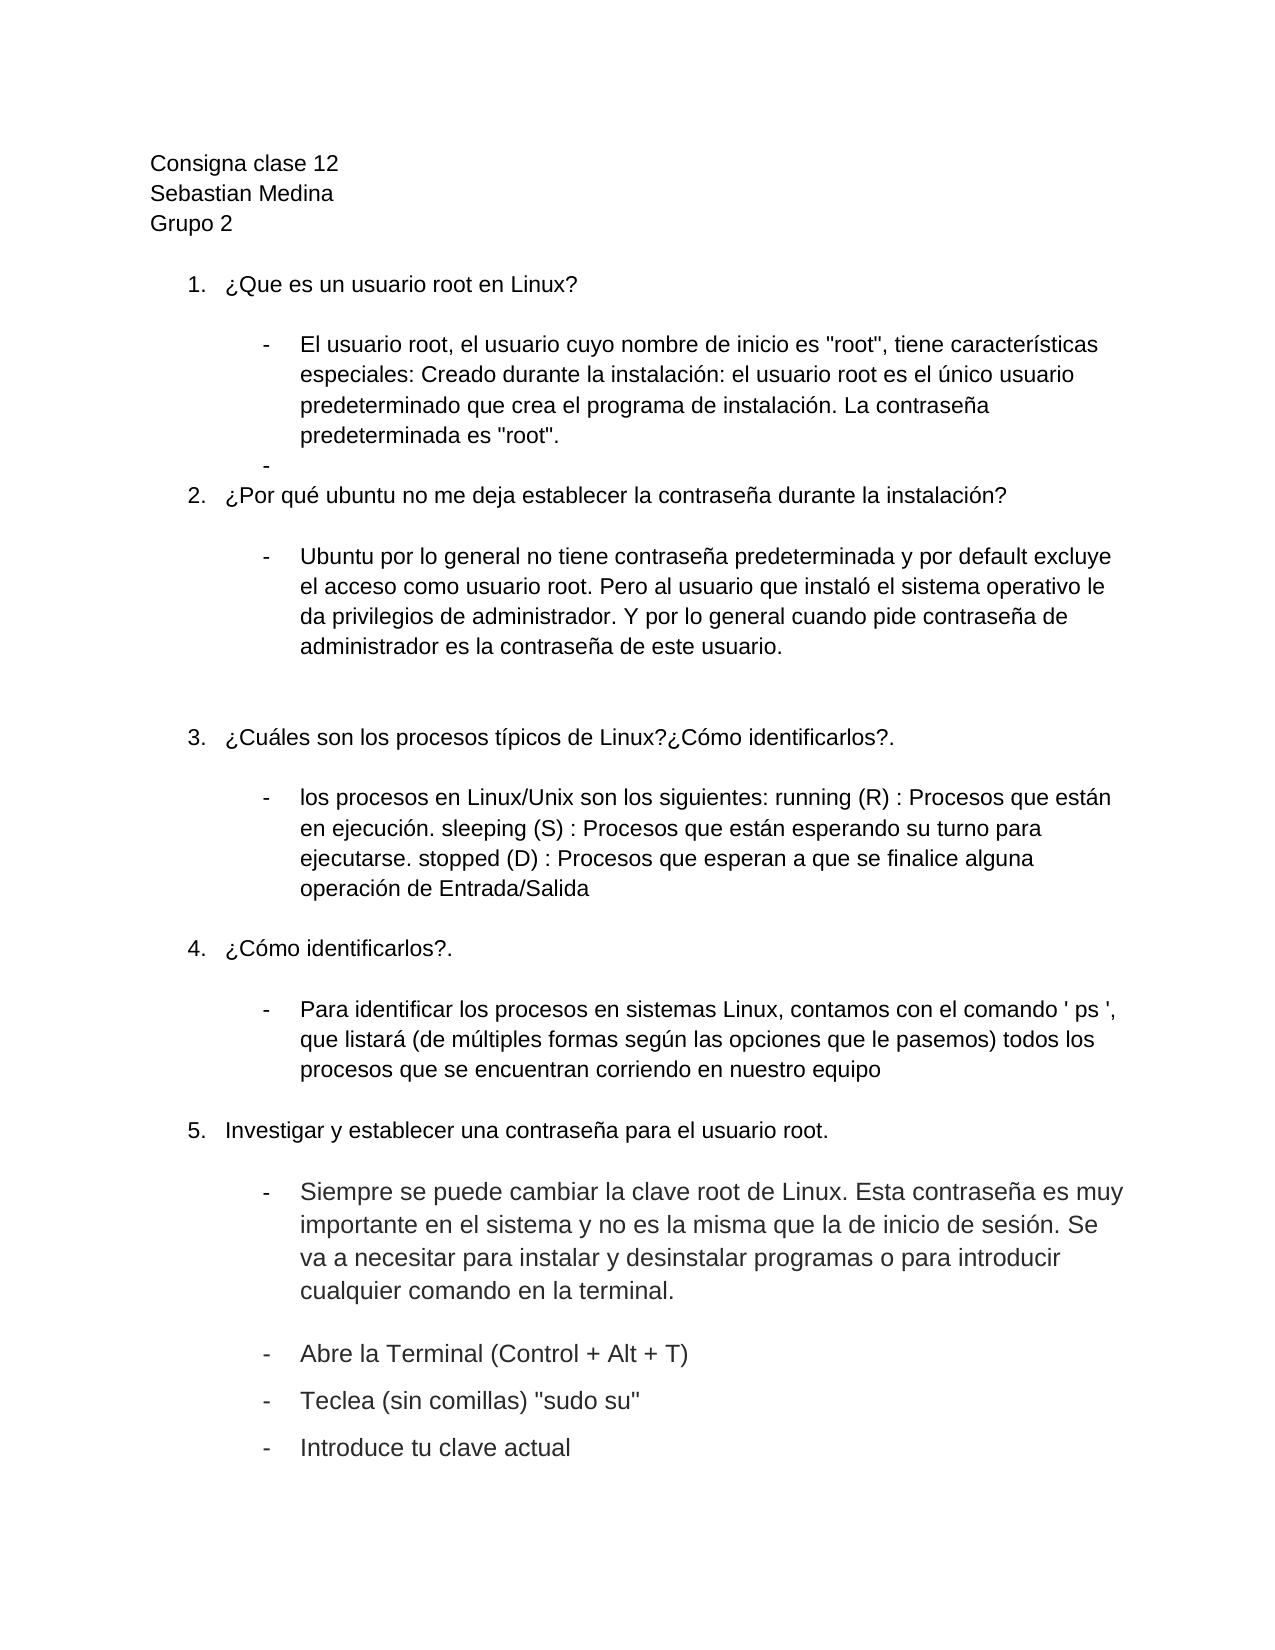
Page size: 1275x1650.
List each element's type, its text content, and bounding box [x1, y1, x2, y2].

text Grupo 2 [150, 210, 1125, 237]
list Para identificar los procesos en sistemas Linux, contamos con el comando ' ps ', que listará (de múltiples formas según las opciones que le pasemos) todos los procesos que se encuentran corriendo en nuestro equipo [262, 996, 1125, 1083]
list ¿Por qué ubuntu no me deja establecer la contraseña durante la instalación? [187, 482, 1125, 509]
list Ubuntu por lo general no tiene contraseña predeterminada y por default excluye el acceso como usuario root. Pero al usuario que instaló el sistema operativo le da privilegios de administrador. Y por lo general cuando pide contraseña de administrador es la contraseña de este usuario. [262, 543, 1125, 660]
list El usuario root, el usuario cuyo nombre de inicio es "root", tiene características especiales: Creado durante la instalación: el usuario root es el único usuario predeterminado que crea el programa de instalación. La contraseña predeterminada es "root". [262, 331, 1125, 448]
list Abre la Terminal (Control + Alt + T) [262, 1339, 1125, 1368]
list Investigar y establecer una contraseña para el usuario root. [187, 1117, 1125, 1143]
list ¿Cuáles son los procesos típicos de Linux?¿Cómo identificarlos?. [187, 724, 1125, 750]
list Siempre se puede cambiar la clave root de Linux. Esta contraseña es muy importante en el sistema y no es la misma que la de inicio de sesión. Se va a necesitar para instalar y desinstalar programas o para introducir cualquier comando en la terminal. [262, 1177, 1125, 1305]
list Teclea (sin comillas) "sudo su" [262, 1386, 1125, 1415]
text Consigna clase 12 [150, 150, 1125, 176]
list Introduce tu clave actual [262, 1432, 1125, 1461]
list ¿Que es un usuario root en Linux? [187, 271, 1125, 297]
list los procesos en Linux/Unix son los siguientes: running (R) : Procesos que están en ejecución. sleeping (S) : Procesos que están esperando su turno para ejecutarse. stopped (D) : Procesos que esperan a que se finalice alguna operación de Entrada/Salida [262, 784, 1125, 901]
text Sebastian Medina [150, 180, 1125, 207]
list ¿Cómo identificarlos?. [187, 935, 1125, 962]
